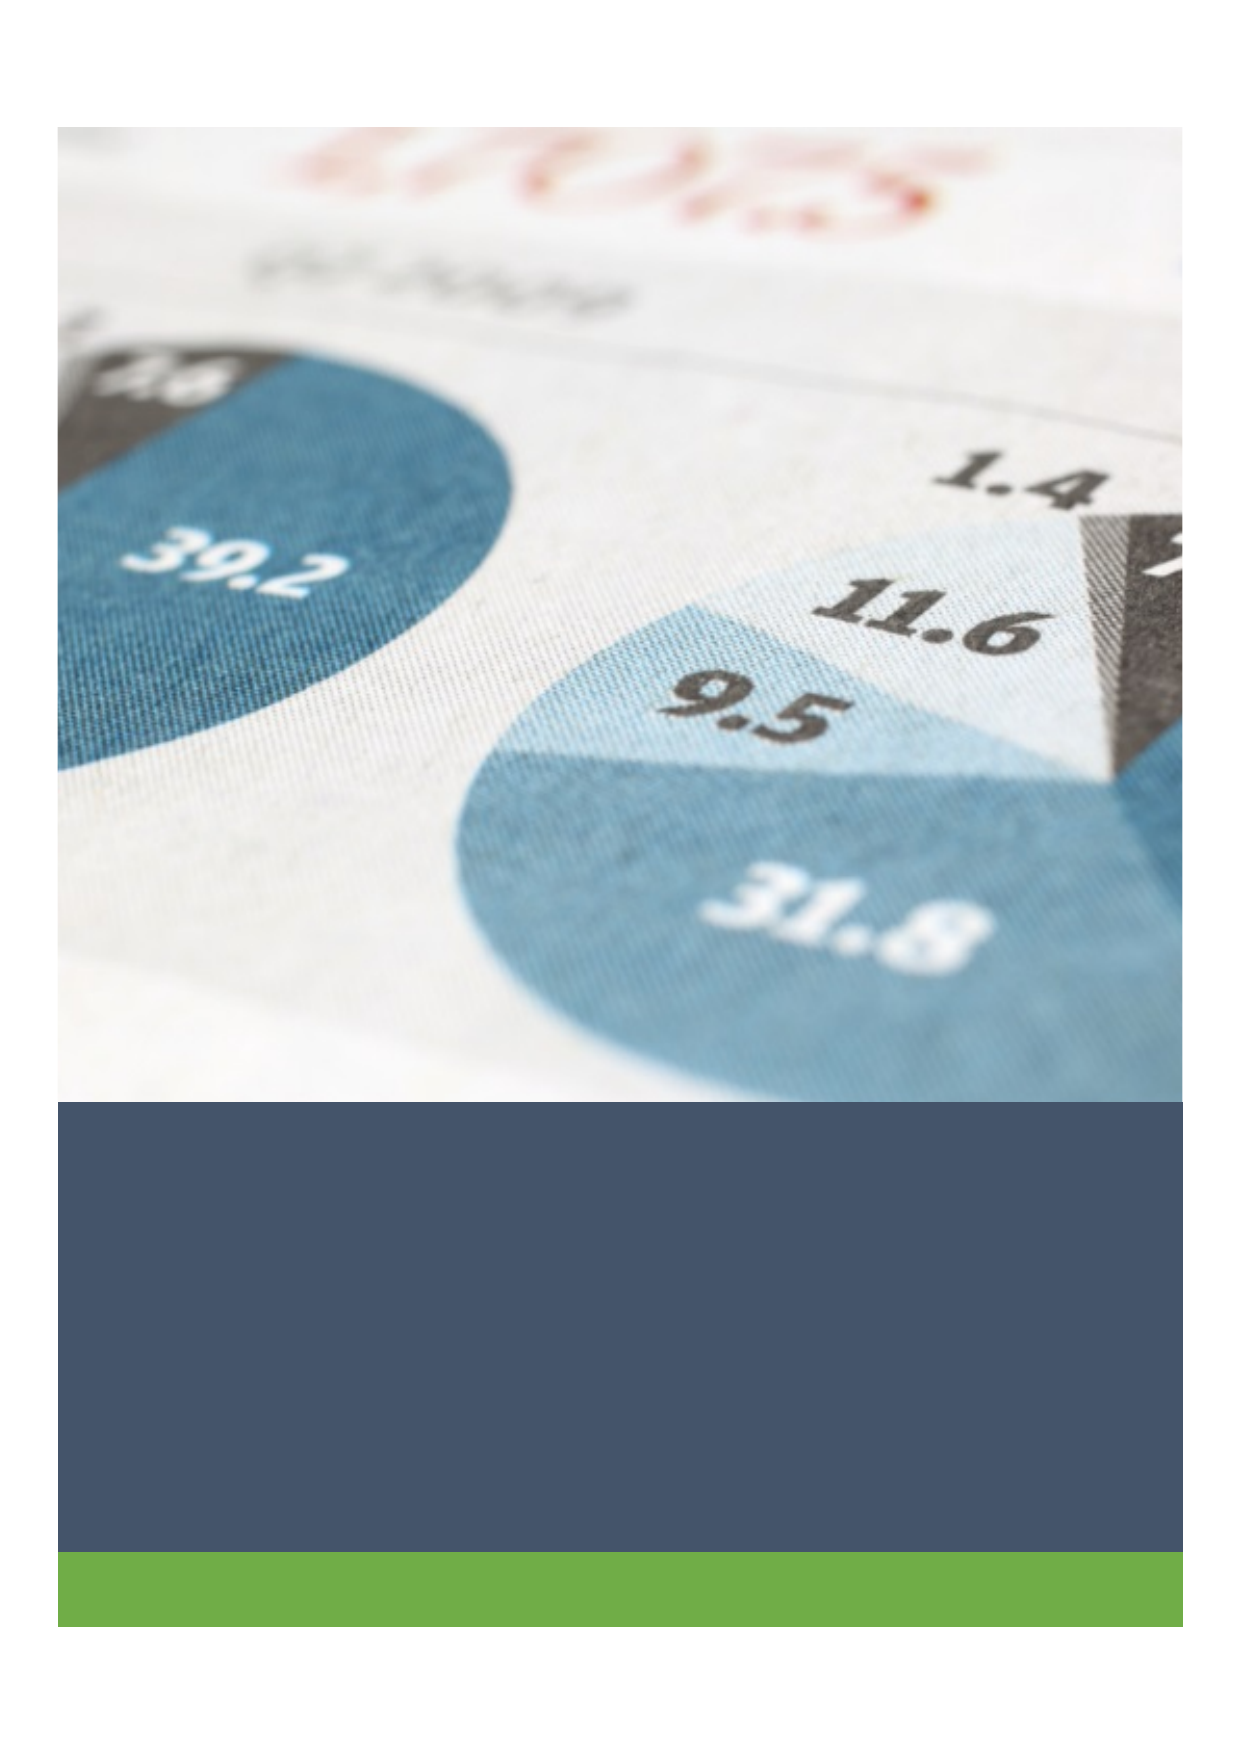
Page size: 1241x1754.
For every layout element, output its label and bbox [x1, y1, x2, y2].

picture [57, 127, 1183, 1102]
